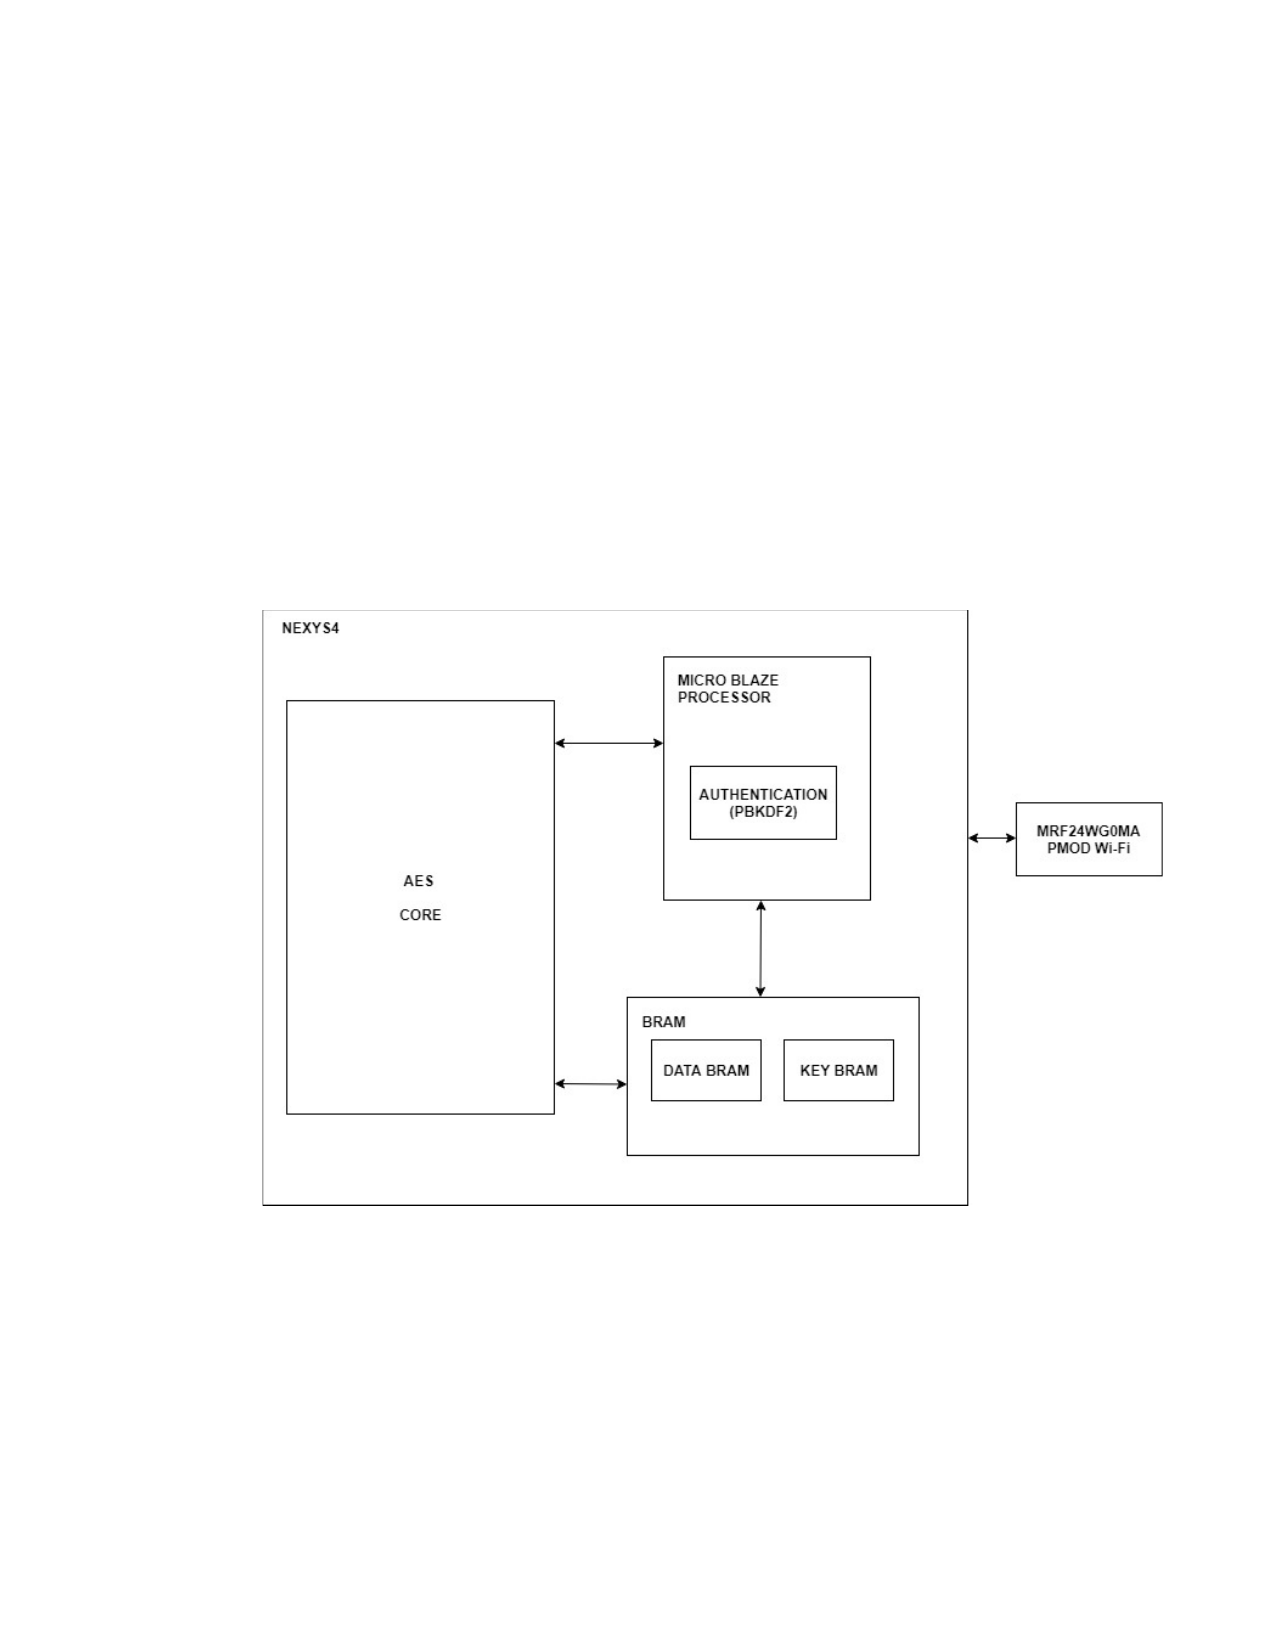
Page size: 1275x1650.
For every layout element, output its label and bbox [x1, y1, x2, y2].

picture [262, 610, 1163, 1206]
